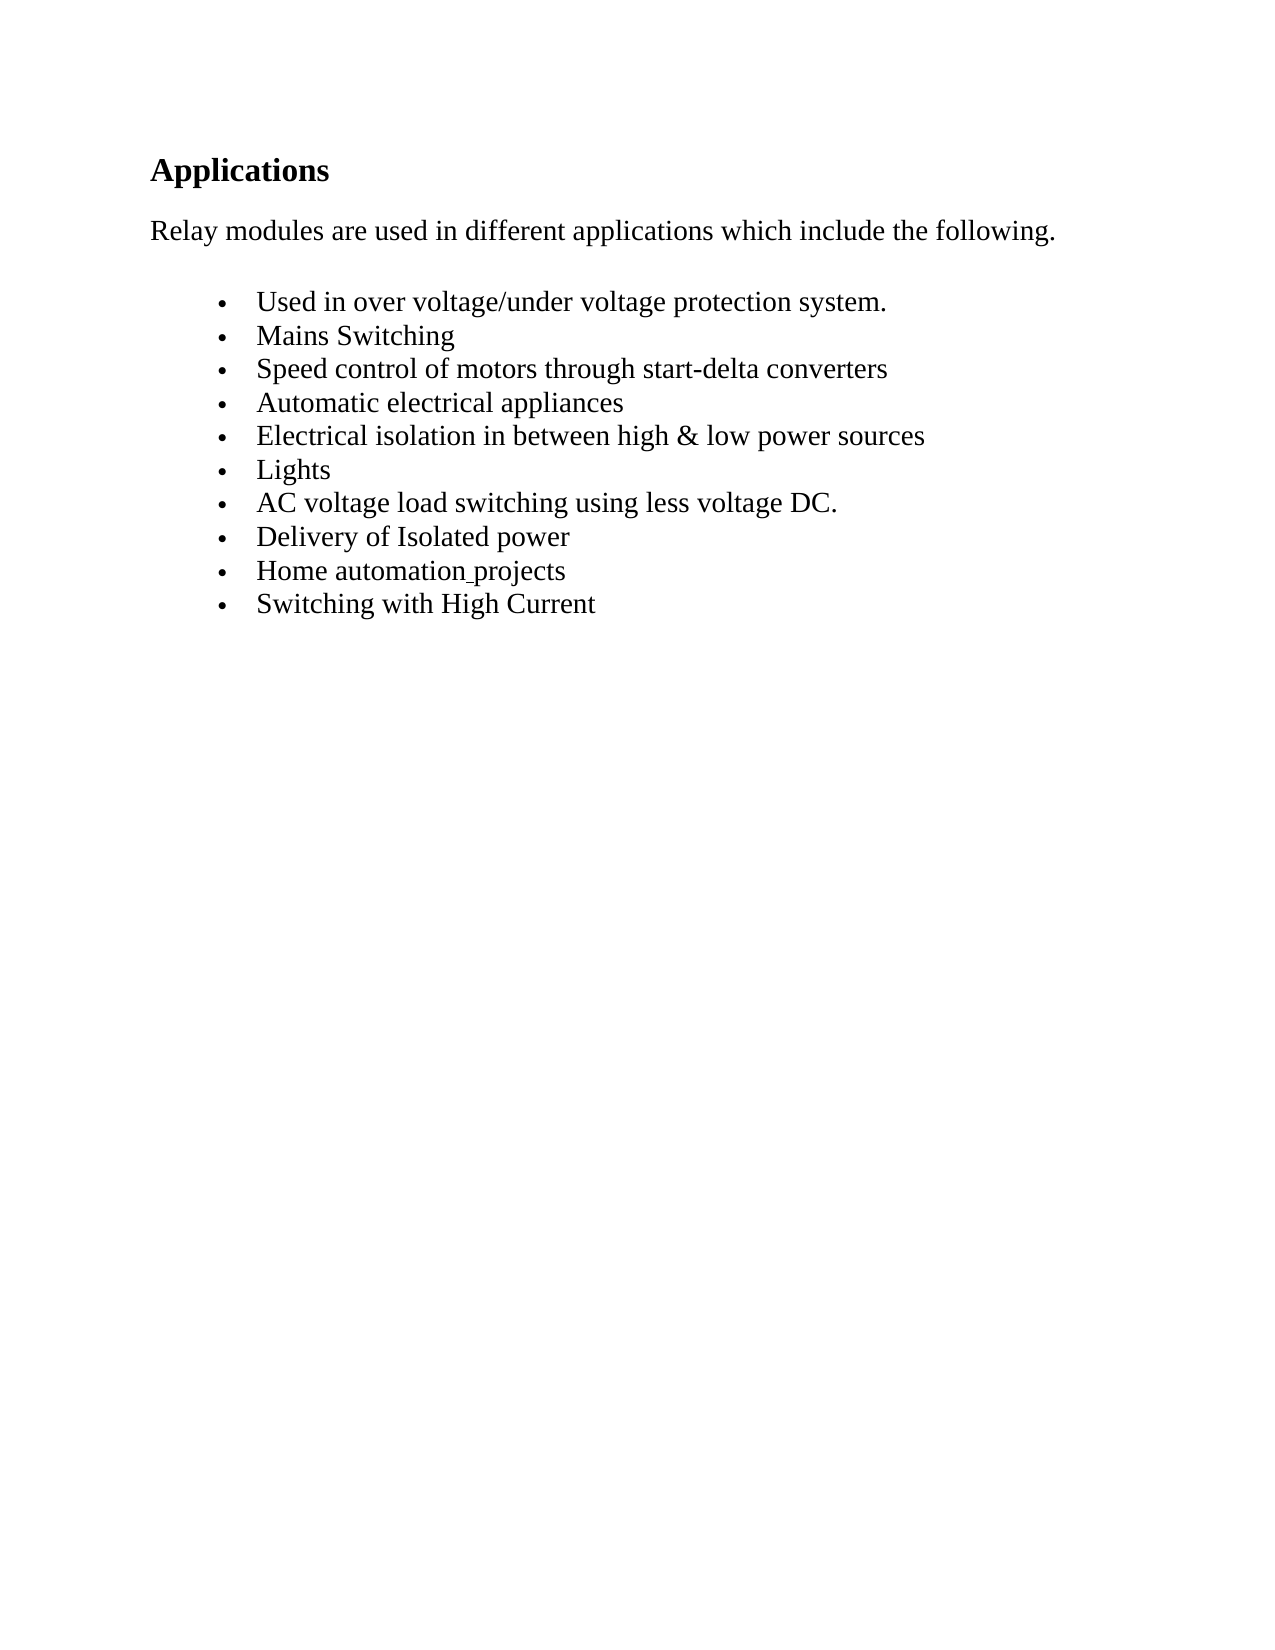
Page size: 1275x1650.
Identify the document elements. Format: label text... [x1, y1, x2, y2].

list Home automation projects [219, 553, 1125, 586]
list Switching with High Current [219, 586, 1125, 620]
list Speed control of motors through start-delta converters [219, 351, 1125, 385]
list Used in over voltage/under voltage protection system. [219, 284, 1125, 318]
list Mains Switching [219, 318, 1125, 351]
list AC voltage load switching using less voltage DC. [219, 486, 1125, 519]
text Applications [150, 150, 1125, 188]
list Delivery of Isolated power [219, 519, 1125, 553]
list Lights [219, 452, 1125, 486]
list Electrical isolation in between high & low power sources [219, 418, 1125, 452]
list Automatic electrical appliances [219, 385, 1125, 418]
text Relay modules are used in different applications which include the following. [150, 213, 1125, 247]
